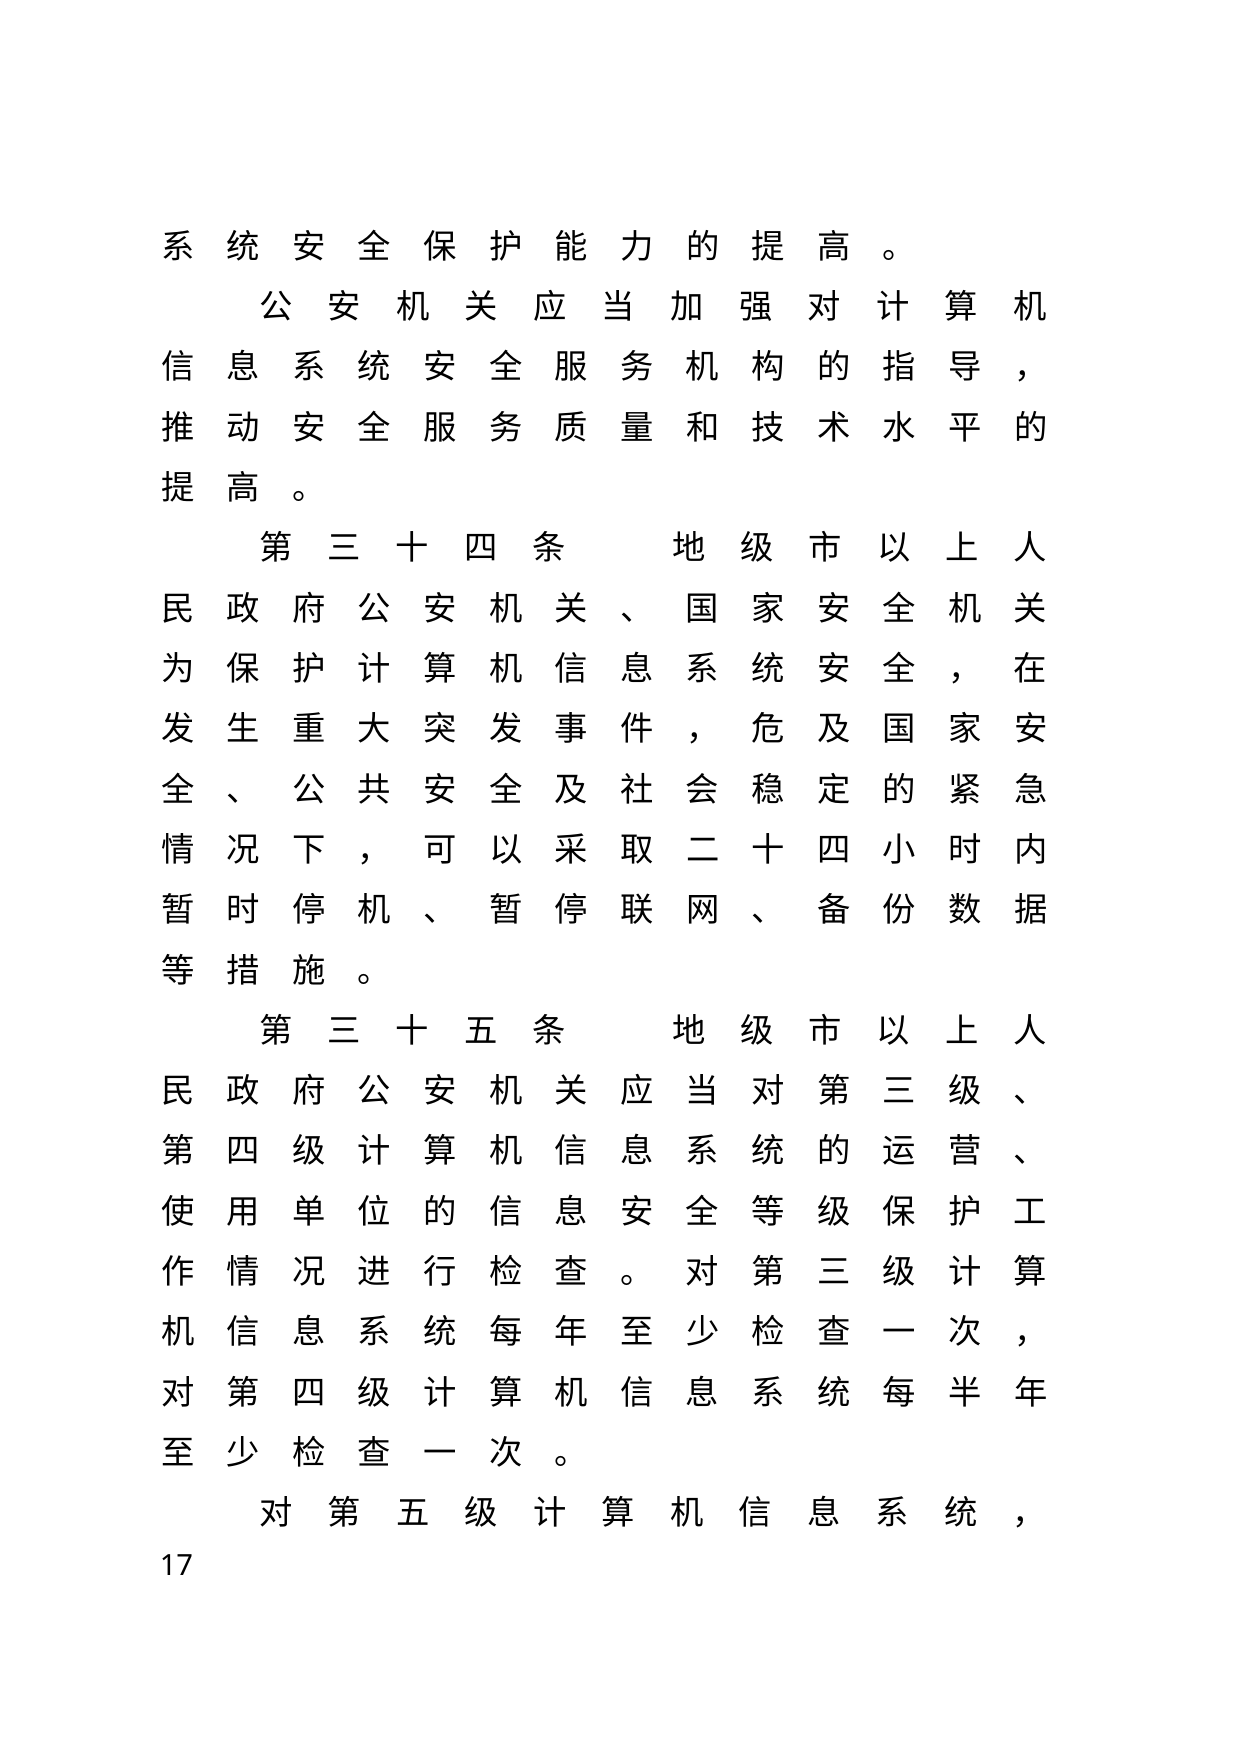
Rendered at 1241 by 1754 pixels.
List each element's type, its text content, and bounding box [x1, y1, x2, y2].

text 公安机关应当加强对计算机信息系统安全服务机构的指导，推动安全服务质量和技术水平的提高。 [161, 274, 1079, 515]
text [161, 213, 1079, 274]
text 第三十四条 地级市以上人民政府公安机关、国家安全机关为保护计算机信息系统安全，在发生重大突发事件，危及国家安全、公共安全及社会稳定的紧急情况下，可以采取二十四小时内暂时停机、暂停联网、备份数据等措施。 [161, 515, 1079, 998]
text 第三十五条 地级市以上人民政府公安机关应当对第三级、第四级计算机信息系统的运营、使用单位的信息安全等级保护工作情况进行检查。对第三级计算机信息系统每年至少检查一次，对第四级计算机信息系统每半年至少检查一次。 [161, 998, 1079, 1480]
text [161, 1480, 1079, 1540]
